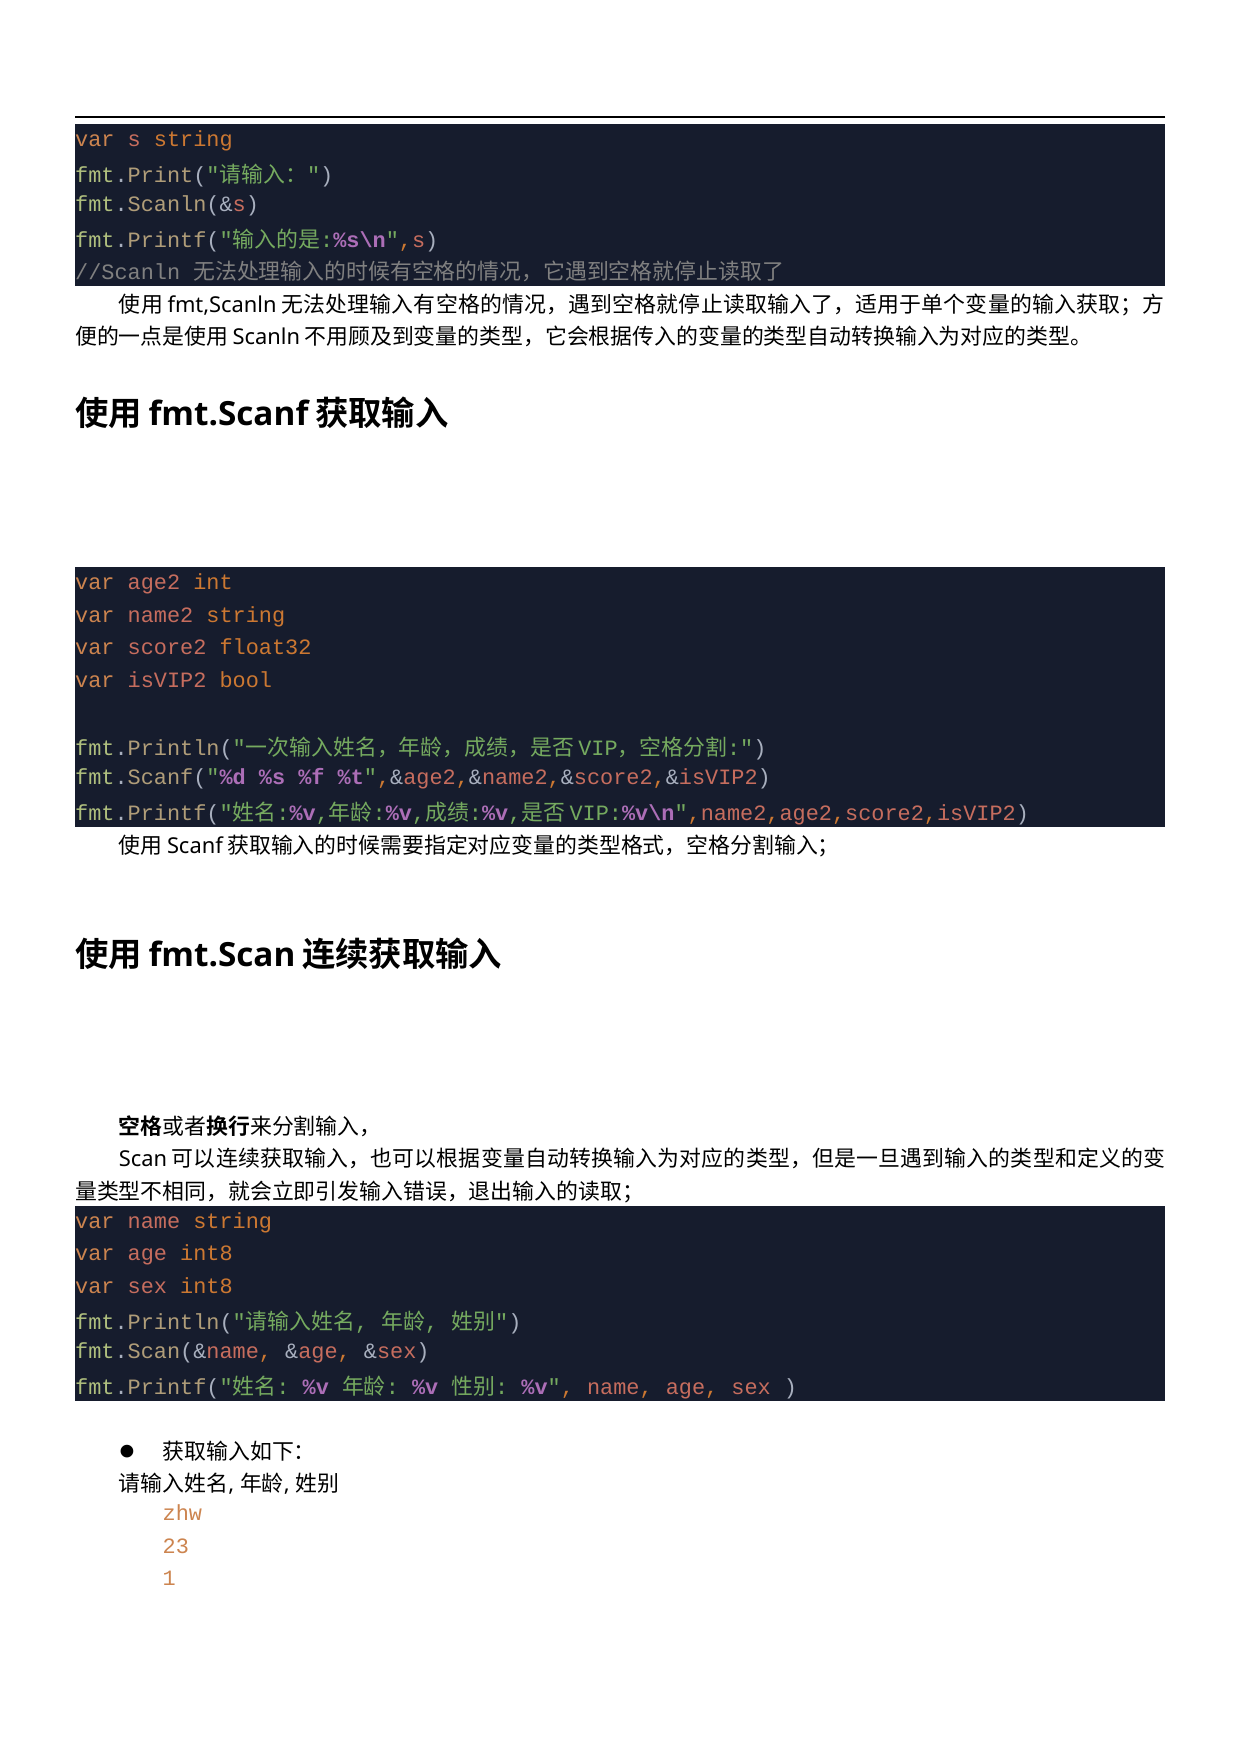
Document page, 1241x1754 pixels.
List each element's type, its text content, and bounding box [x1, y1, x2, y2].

text 请输入姓名, 年龄, 姓别 [75, 1466, 1165, 1498]
text 1 [119, 1563, 1165, 1596]
text zhw [119, 1498, 1165, 1531]
text var s string fmt.Print("请输入：") fmt.Scanln(&s) fmt.Printf("输入的是:%s\n",s) //Scanln 无法处理输入的时候有空格的情况，它遇到空格就停止读取了 [75, 124, 1165, 286]
list 获取输入如下： [119, 1433, 1165, 1466]
text var age2 int var name2 string var score2 float32 var isVIP2 bool fmt.Println("一次输入姓名，年龄，成绩，是否VIP，空格分割:") fmt.Scanf("%d %s %f %t",&age2,&name2,&score2,&isVIP2) fmt.Printf("姓名:%v,年龄:%v,成绩:%v,是否VIP:%v\n",name2,age2,score2,isVIP2) [75, 567, 1165, 827]
text 使用fmt,Scanln无法处理输入有空格的情况，遇到空格就停止读取输入了，适用于单个变量的输入获取；方便的一点是使用Scanln不用顾及到变量的类型，它会根据传入的变量的类型自动转换输入为对应的类型。 [75, 286, 1165, 351]
subtitle 使用fmt.Scanf获取输入 [75, 378, 1165, 443]
text Scan可以连续获取输入，也可以根据变量自动转换输入为对应的类型，但是一旦遇到输入的类型和定义的变量类型不相同，就会立即引发输入错误，退出输入的读取； [75, 1141, 1165, 1206]
text 使用Scanf获取输入的时候需要指定对应变量的类型格式，空格分割输入； [75, 827, 1165, 860]
subtitle 使用fmt.Scan连续获取输入 [75, 919, 1165, 984]
text 23 [119, 1531, 1165, 1563]
text 空格或者换行来分割输入， [75, 1108, 1165, 1141]
text var name string var age int8 var sex int8 fmt.Println("请输入姓名, 年龄, 姓别") fmt.Scan(&name, &age, &sex) fmt.Printf("姓名: %v 年龄: %v 性别: %v", name, age, sex ) [75, 1206, 1165, 1401]
